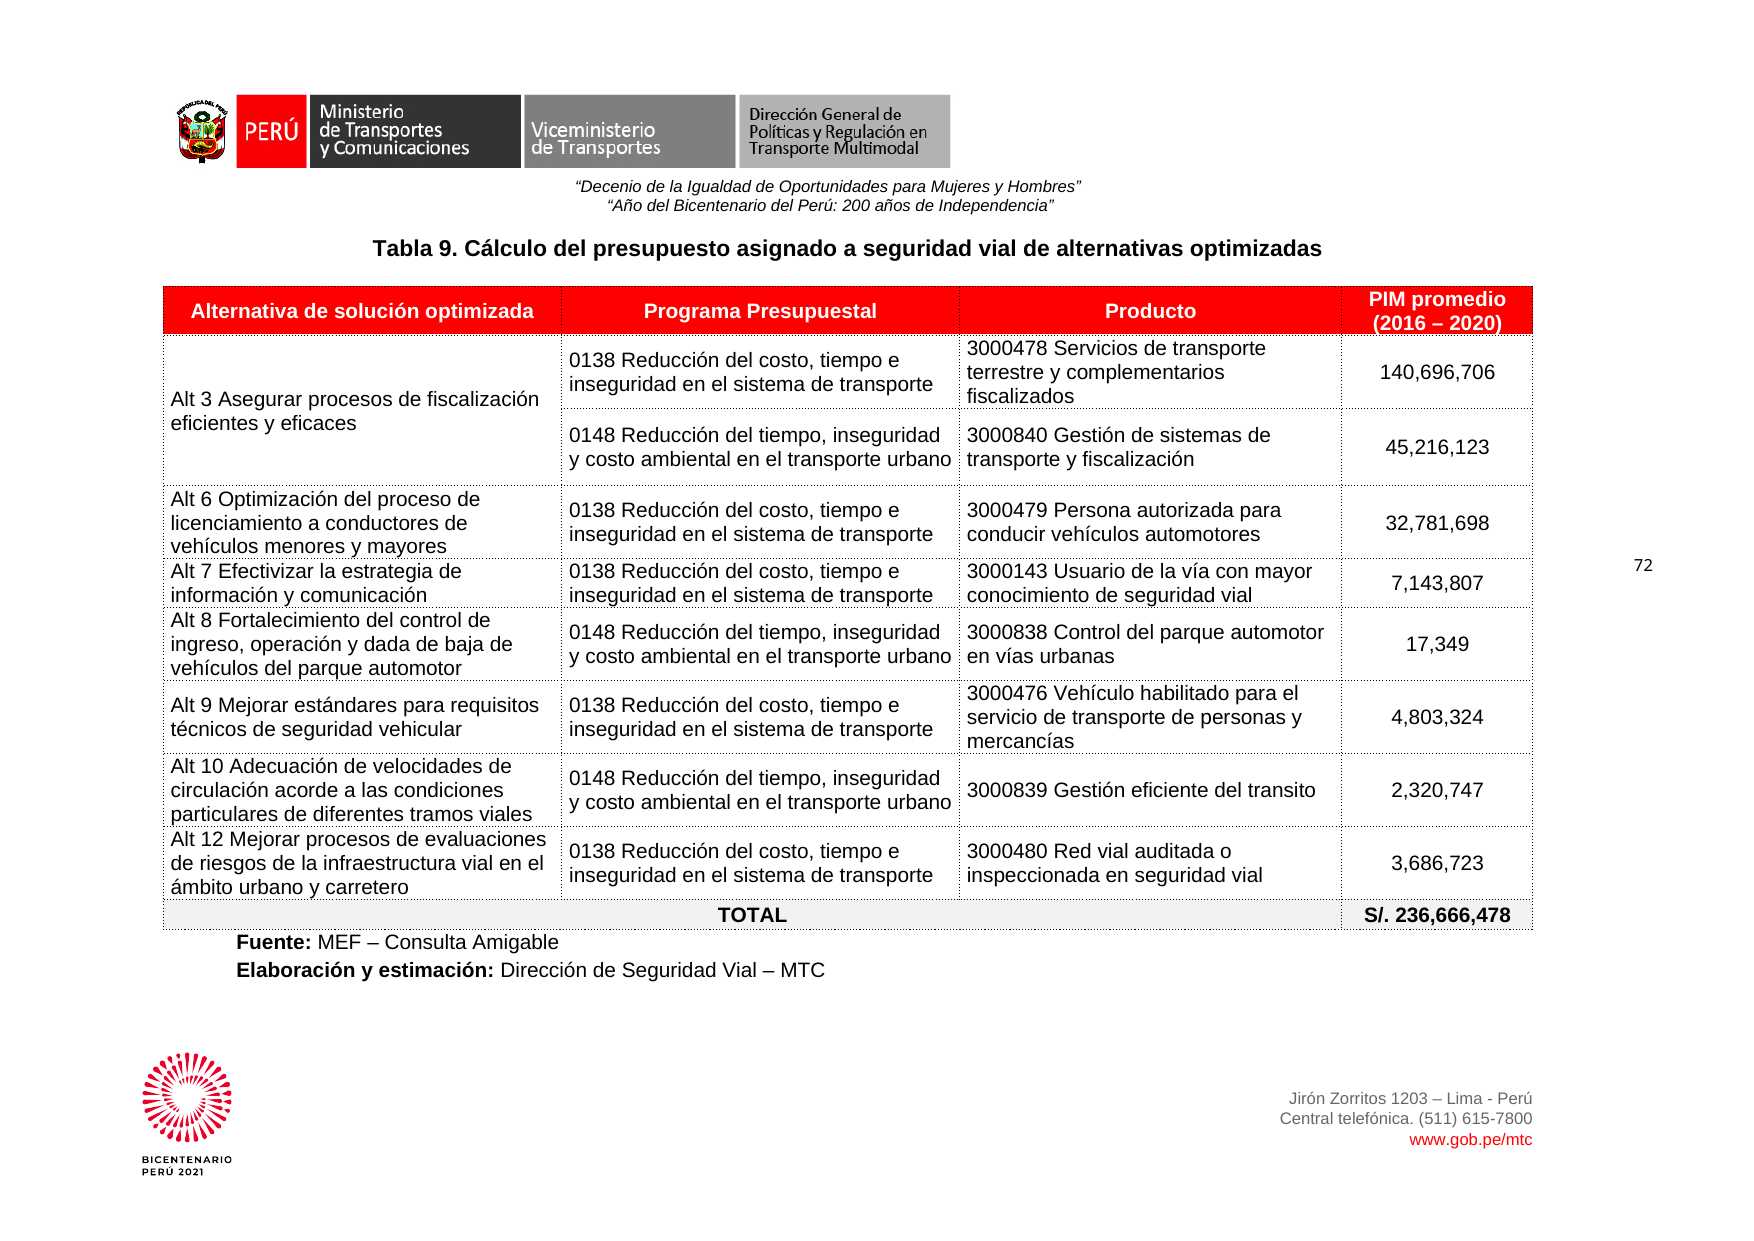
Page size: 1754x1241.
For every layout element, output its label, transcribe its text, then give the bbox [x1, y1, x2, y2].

table_cell Alt 6 Optimización del proceso de licenciamiento a conductores de vehículos menores y mayores [163, 485, 562, 558]
text Fuente: MEF – Consulta Amigable [162, 930, 1532, 954]
table_cell 3000479 Persona autorizada para conducir vehículos automotores [959, 485, 1342, 558]
table_cell Alt 9 Mejorar estándares para requisitos técnicos de seguridad vehicular [163, 680, 562, 753]
table_header Alternativa de solución optimizada [163, 286, 562, 334]
table_header Programa Presupuestal [562, 286, 959, 334]
table_cell Alt 7 Efectivizar la estrategia de información y comunicación [163, 558, 562, 607]
text Elaboración y estimación: Dirección de Seguridad Vial – MTC [162, 957, 1532, 981]
table_cell 45,216,123 [1342, 408, 1533, 485]
table_cell Alt 12 Mejorar procesos de evaluaciones de riesgos de la infraestructura vial en el ámbito urbano y carretero [163, 826, 562, 899]
table_cell 0138 Reducción del costo, tiempo e inseguridad en el sistema de transporte [562, 335, 959, 407]
table_cell 3000838 Control del parque automotor en vías urbanas [959, 607, 1342, 680]
table_cell 3,686,723 [1342, 826, 1533, 899]
table_cell 4,803,324 [1342, 680, 1533, 753]
table_cell 3000840 Gestión de sistemas de transporte y fiscalización [959, 408, 1342, 485]
table_cell 3000839 Gestión eficiente del transito [959, 753, 1342, 826]
table_cell 140,696,706 [1342, 335, 1533, 407]
table_cell 0138 Reducción del costo, tiempo e inseguridad en el sistema de transporte [562, 680, 959, 753]
picture [162, 91, 954, 171]
table_cell Alt 8 Fortalecimiento del control de ingreso, operación y dada de baja de vehículos del parque automotor [163, 607, 562, 680]
table_cell 0148 Reducción del tiempo, inseguridad y costo ambiental en el transporte urbano [562, 753, 959, 826]
table_cell 32,781,698 [1342, 485, 1533, 558]
table_cell 2,320,747 [1342, 753, 1533, 826]
table_header Producto [959, 286, 1342, 334]
table_header PIM promedio (2016 – 2020) [1342, 286, 1533, 334]
table_cell TOTAL [163, 899, 1342, 929]
text Tabla 9. Cálculo del presupuesto asignado a seguridad vial de alternativas optimizadas [162, 234, 1532, 261]
table_cell S/. 236,666,478 [1342, 899, 1533, 929]
table_cell 7,143,807 [1342, 558, 1533, 607]
table_cell 3000480 Red vial auditada o inspeccionada en seguridad vial [959, 826, 1342, 899]
table_cell 0138 Reducción del costo, tiempo e inseguridad en el sistema de transporte [562, 826, 959, 899]
table_cell Alt 3 Asegurar procesos de fiscalización eficientes y eficaces [163, 335, 562, 485]
table_cell 17,349 [1342, 607, 1533, 680]
table_cell 3000478 Servicios de transporte terrestre y complementarios fiscalizados [959, 335, 1342, 407]
table_cell 0148 Reducción del tiempo, inseguridad y costo ambiental en el transporte urbano [562, 408, 959, 485]
table_cell 3000476 Vehículo habilitado para el servicio de transporte de personas y mercancías [959, 680, 1342, 753]
table_cell 3000143 Usuario de la vía con mayor conocimiento de seguridad vial [959, 558, 1342, 607]
picture [142, 1052, 232, 1176]
table_cell 0138 Reducción del costo, tiempo e inseguridad en el sistema de transporte [562, 558, 959, 607]
table_cell 0138 Reducción del costo, tiempo e inseguridad en el sistema de transporte [562, 485, 959, 558]
table_cell 0148 Reducción del tiempo, inseguridad y costo ambiental en el transporte urbano [562, 607, 959, 680]
table_cell Alt 10 Adecuación de velocidades de circulación acorde a las condiciones particulares de diferentes tramos viales [163, 753, 562, 826]
